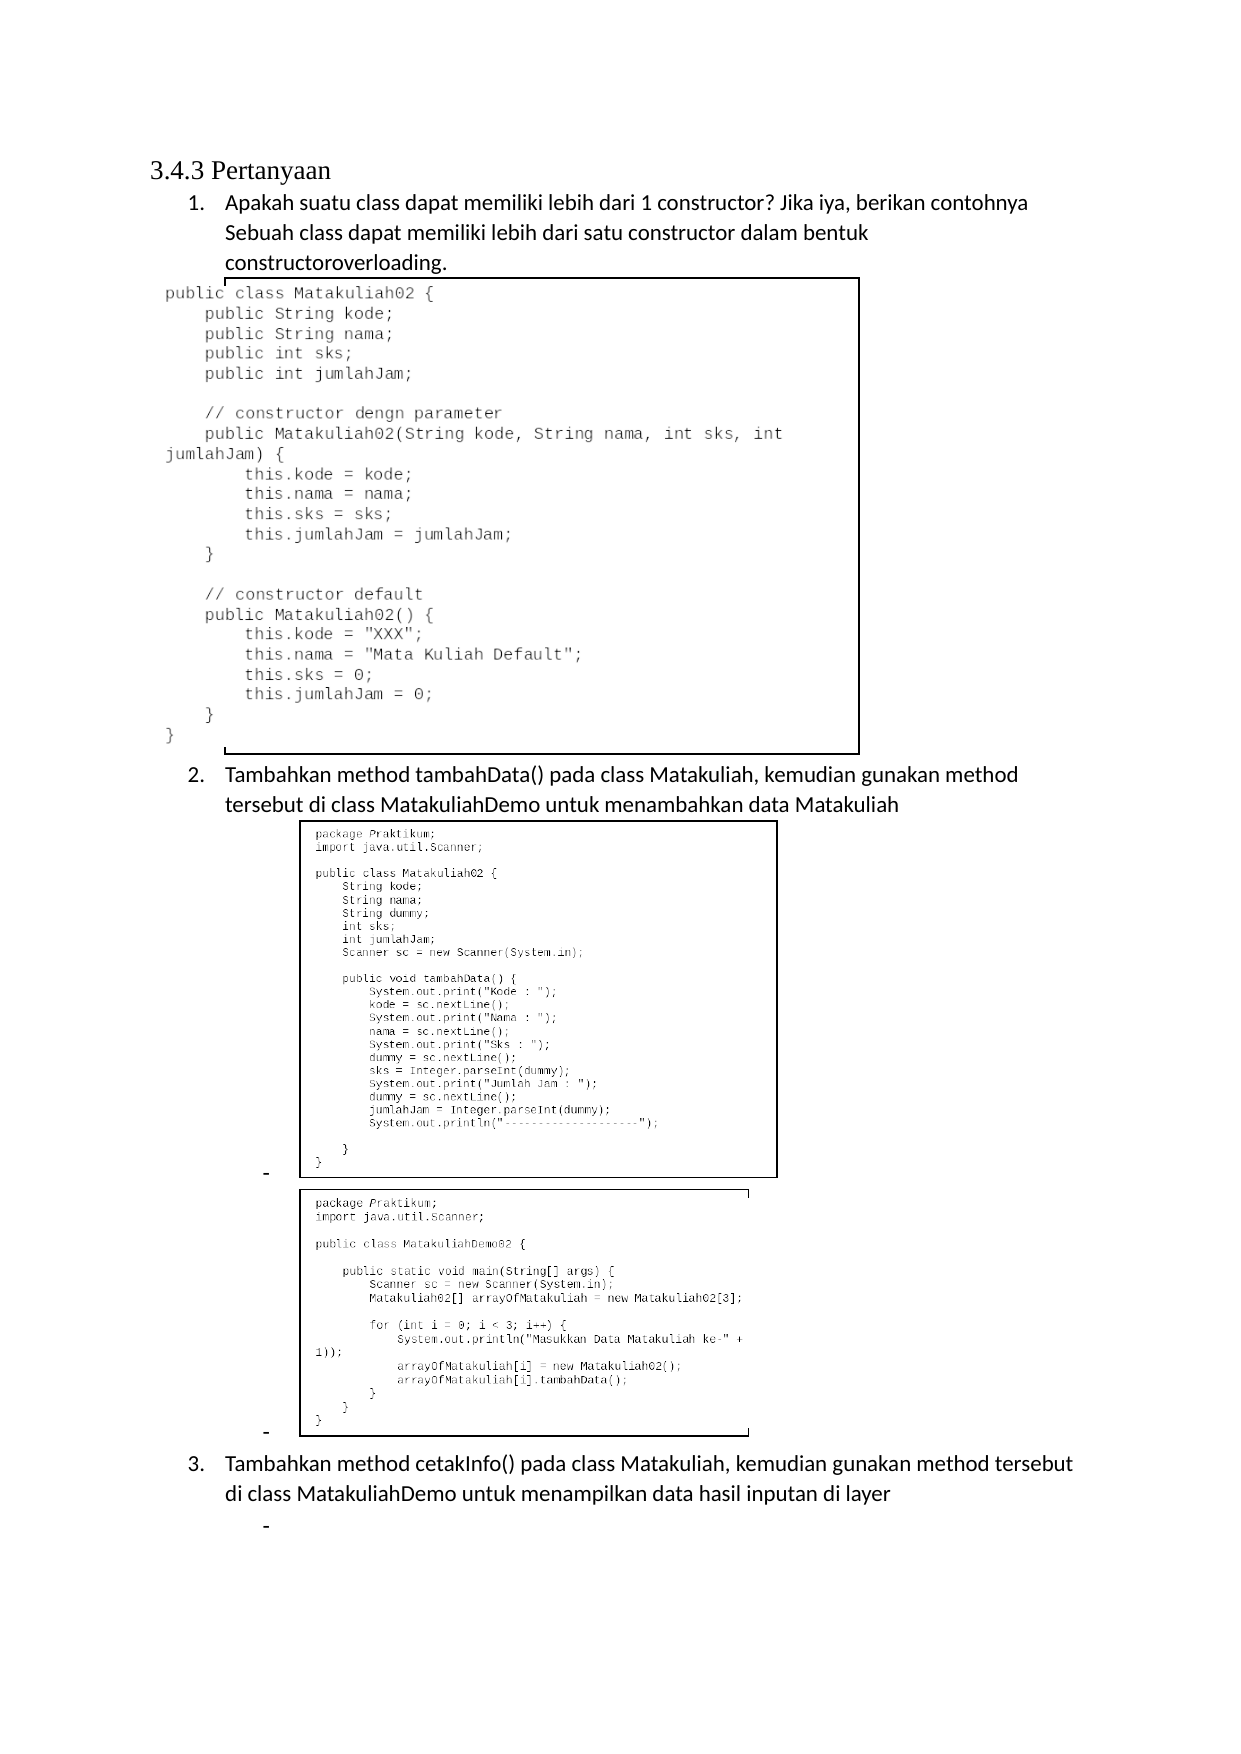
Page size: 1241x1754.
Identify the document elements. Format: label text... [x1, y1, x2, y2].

subtitle 3.4.3 Pertanyaan [150, 154, 1090, 185]
list Tambahkan method cetakInfo() pada class Matakuliah, kemudian gunakan method tersebut di class MatakuliahDemo untuk menampilkan data hasil inputan di layer [187, 1449, 1090, 1507]
list Sebuah class dapat memiliki lebih dari satu constructor dalam bentuk constructoroverloading. [225, 218, 1090, 276]
list Tambahkan method tambahData() pada class Matakuliah, kemudian gunakan method tersebut di class MatakuliahDemo untuk menambahkan data Matakuliah [187, 760, 1090, 819]
list Apakah suatu class dapat memiliki lebih dari 1 constructor? Jika iya, berikan contohnya [187, 188, 1090, 216]
